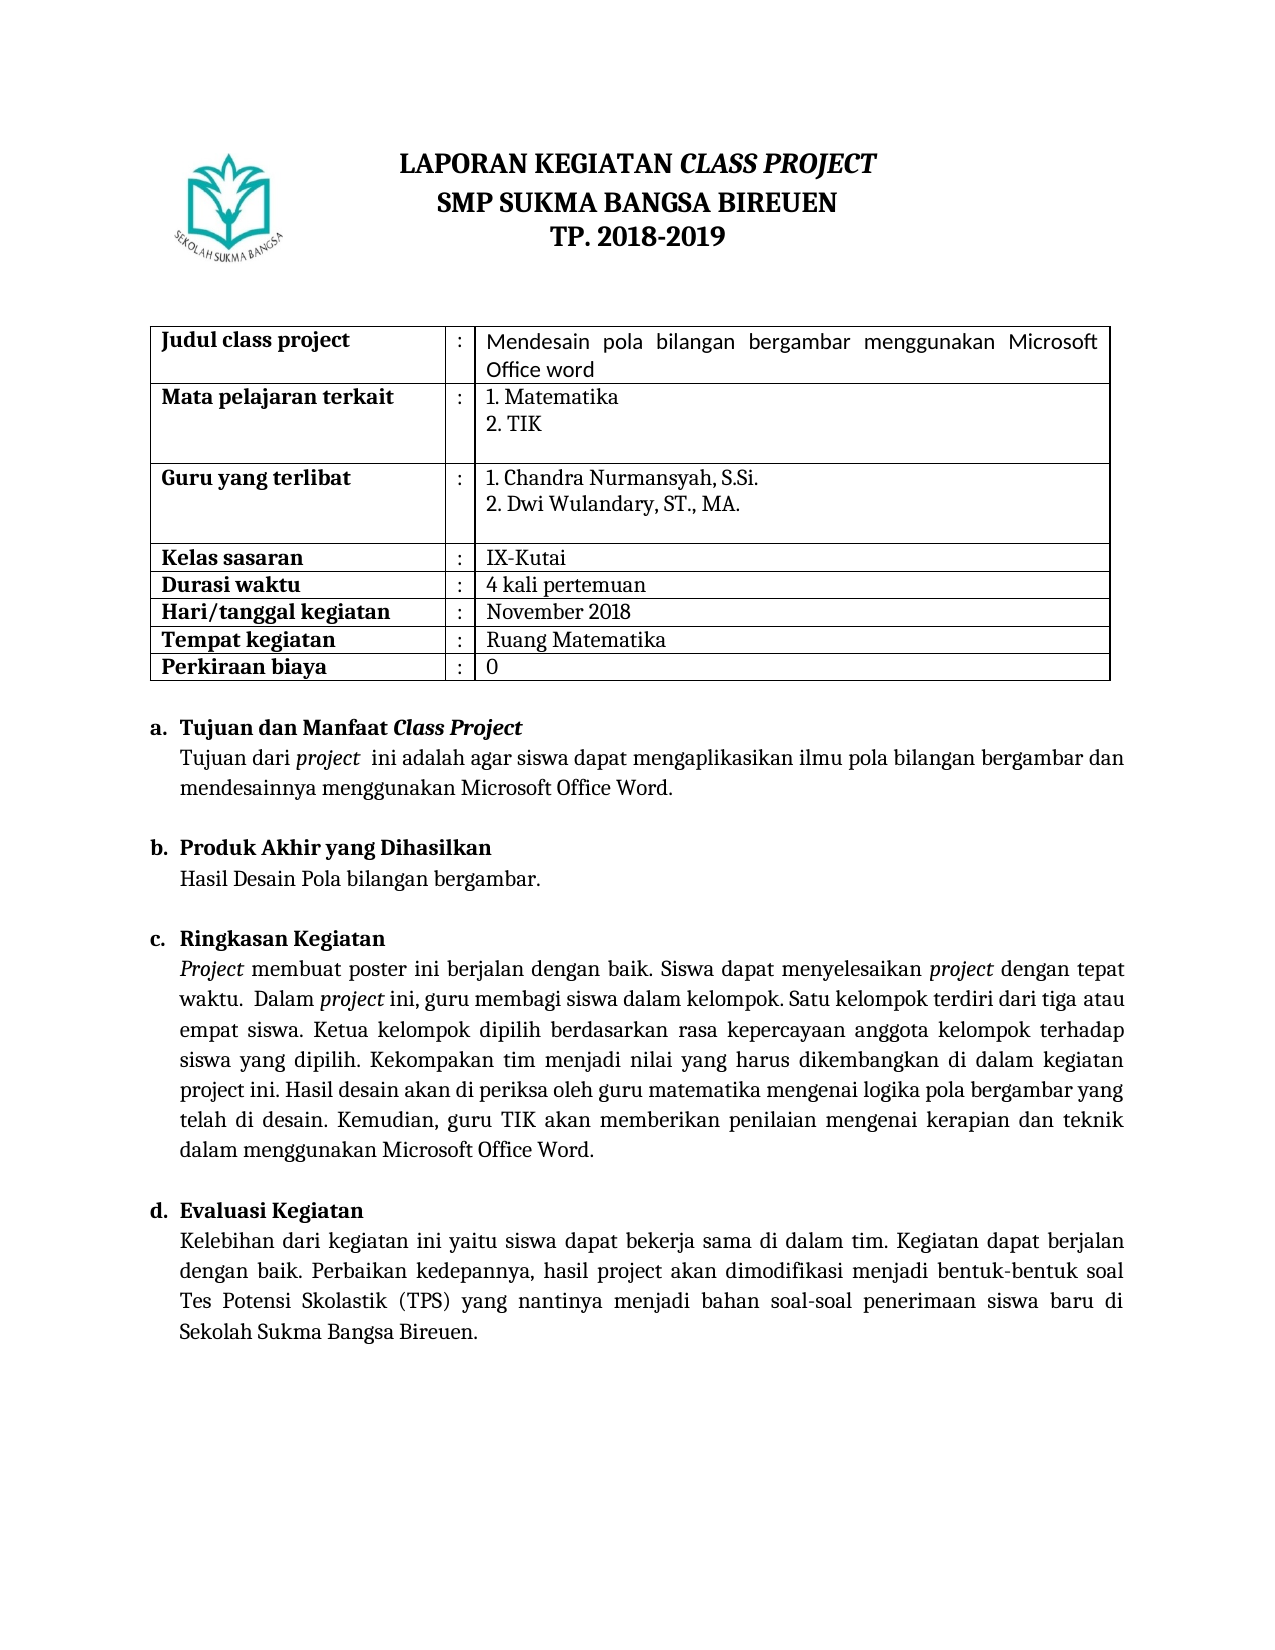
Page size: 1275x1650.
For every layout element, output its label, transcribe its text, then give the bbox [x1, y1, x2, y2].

table_cell November 2018 [476, 599, 1109, 626]
list Project membuat poster ini berjalan dengan baik. Siswa dapat menyelesaikan project dengan tepat waktu. Dalam project ini, guru membagi siswa dalam kelompok. Satu kelompok terdiri dari tiga atau empat siswa. Ketua kelompok dipilih berdasarkan rasa kepercayaan anggota kelompok terhadap siswa yang dipilih. Kekompakan tim menjadi nilai yang harus dikembangkan di dalam kegiatan project ini. Hasil desain akan di periksa oleh guru matematika mengenai logika pola bergambar yang telah di desain. Kemudian, guru TIK akan memberikan penilaian mengenai kerapian dan teknik dalam menggunakan Microsoft Office Word. [179, 956, 1125, 1164]
table_cell Mata pelajaran terkait [151, 384, 445, 463]
list Hasil Desain Pola bilangan bergambar. [179, 865, 1125, 892]
table_cell 0 [476, 654, 1109, 680]
table_cell : [446, 464, 474, 543]
table_cell Kelas sasaran [151, 544, 445, 571]
table_cell Durasi waktu [151, 572, 445, 598]
table_cell : [446, 599, 474, 626]
list Evaluasi Kegiatan [150, 1198, 1125, 1224]
table_cell : [446, 384, 474, 463]
table_cell Perkiraan biaya [151, 654, 445, 680]
text SMP SUKMA BANGSA BIREUEN [150, 186, 1125, 220]
table_cell Guru yang terlibat [151, 464, 445, 543]
list Produk Akhir yang Dihasilkan [150, 835, 1125, 862]
table_header Judul class project [151, 327, 445, 383]
table_cell : [446, 627, 474, 653]
picture [174, 181, 283, 186]
list Tujuan dari project ini adalah agar siswa dapat mengaplikasikan ilmu pola bilangan bergambar dan mendesainnya menggunakan Microsoft Office Word. [179, 744, 1125, 801]
picture [174, 253, 283, 264]
table_cell 1. Chandra Nurmansyah, S.Si. 2. Dwi Wulandary, ST., MA. [476, 464, 1109, 543]
table_cell : [446, 572, 474, 598]
table_header : [446, 327, 474, 383]
table_cell IX-Kutai [476, 544, 1109, 571]
table_cell Ruang Matematika [476, 627, 1109, 653]
table_cell : [446, 544, 474, 571]
table_cell Hari/tanggal kegiatan [151, 599, 445, 626]
table_cell 1. Matematika 2. TIK [476, 384, 1109, 463]
text TP. 2018-2019 [150, 220, 1125, 253]
table_header Mendesain pola bilangan bergambar menggunakan Microsoft Office word [476, 327, 1109, 383]
list Kelebihan dari kegiatan ini yaitu siswa dapat bekerja sama di dalam tim. Kegiatan dapat berjalan dengan baik. Perbaikan kedepannya, hasil project akan dimodifikasi menjadi bentuk-bentuk soal Tes Potensi Skolastik (TPS) yang nantinya menjadi bahan soal-soal penerimaan siswa baru di Sekolah Sukma Bangsa Bireuen. [179, 1228, 1125, 1345]
table_cell 4 kali pertemuan [476, 572, 1109, 598]
list Tujuan dan Manfaat Class Project [150, 714, 1125, 741]
table_cell : [446, 654, 474, 680]
text LAPORAN KEGIATAN CLASS PROJECT [150, 148, 1125, 181]
table_cell Tempat kegiatan [151, 627, 445, 653]
list Ringkasan Kegiatan [150, 926, 1125, 952]
